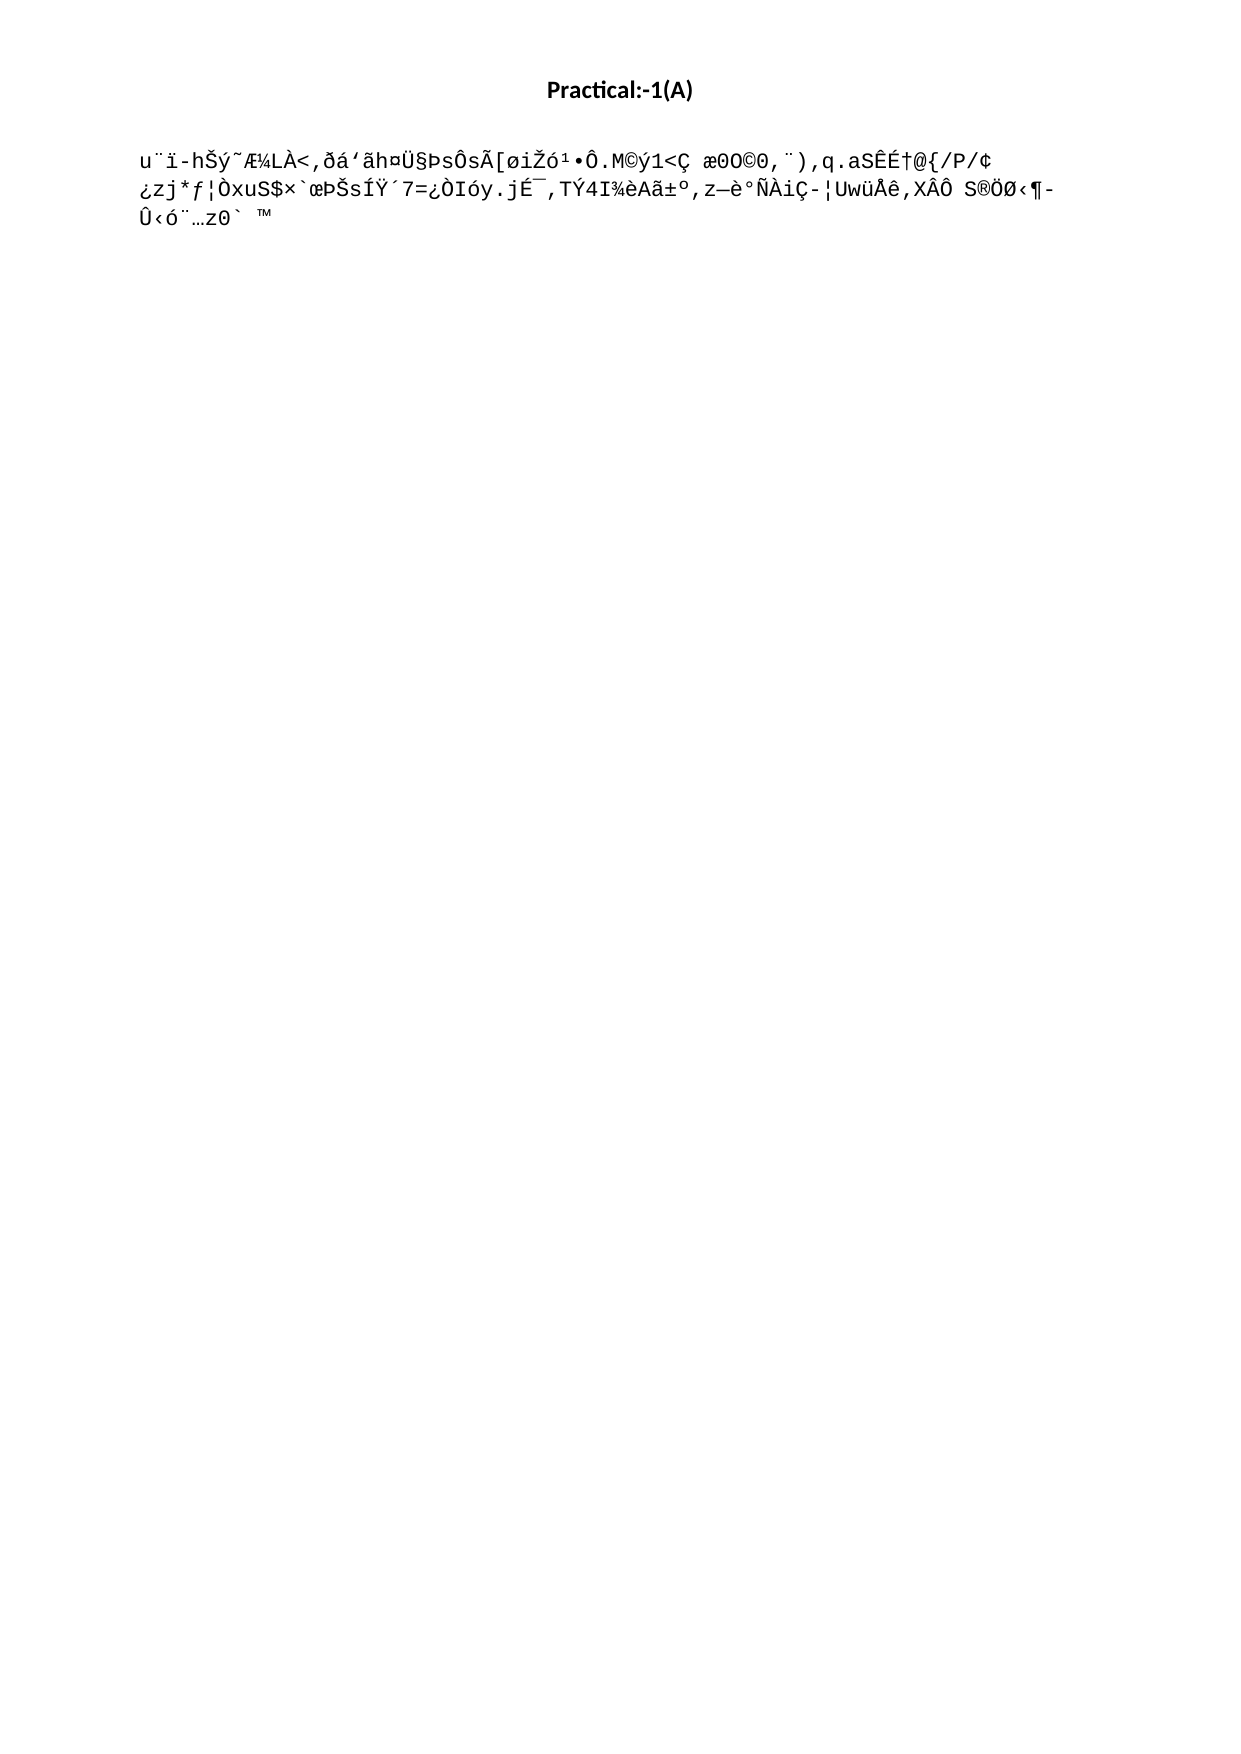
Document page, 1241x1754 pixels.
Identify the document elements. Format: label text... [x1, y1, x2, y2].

text žººK$ç1ãdQ®öÕwÌ¹©&•žþ7€r-›òv_Éìßfy»ï?VÞî+J R½r{»/ÏnO5ºÉJ¸I_Jòw•—ÊJ èOæ5„.•-³Ù\Ÿ.•Õ/˜Á++õèwÊbü,:j~¥àI^ÌÂ[+Bœ ÞJÜ´“øÐC¯î*Üšâÿz³„g¯N¤è++´Ð¢@Ý;¶ÓÆæÂ }ºß»ÍâÐF¤[ m´\¢Ð.u¨ï-hŠý˜Æ¼LÀ<‚ðá‘ãh¤Ü§ÞsÔsÃ[øiŽó¹•Ô.M©ý1<Ç æ0O©0,¨)‚q.aSÊÉ†@{/P/¢¿zj*ƒ¦ÒxuS$×`œÞŠsÍŸ´7=¿ÒIóy.jÉ¯,TÝ4I¾èAã±º,z—è°ÑÀiÇ-¦UwüÅê‚­XÂÔ S®ÖØ‹¶-Û‹ó¨…z0` ™f4¥Ã®LGiÆˆf¿ÃmB³ó*Q…ˆÅ‹à½ŒÙ4øn0sŠ¦5eáT5 _#/ü;„ºàÃz[•-Q¬Àš‚ó™ ÍæÖ°9Ò´^/gJaÚ.œ %Z†B}Åªç: ¥Ð$&hP¨[¸^(Í+]9Ê³î.¦išÛÃ¢”Ñ•Î[h»’ó¡éëìL¿Ó žuUÊq-šòú-Ñ€©"¸óÐKïVš˜Ó<ŸËìg/š oÜ4m9§ó¬ùœUSúÑÎþö£i?M^ËÁ 3Ž}K½ÙxÌFŠÖµ”w-n¦'ù+‰–xKLð-Ã=Ñ4/¦„ãÃ [139, 150, 1101, 232]
